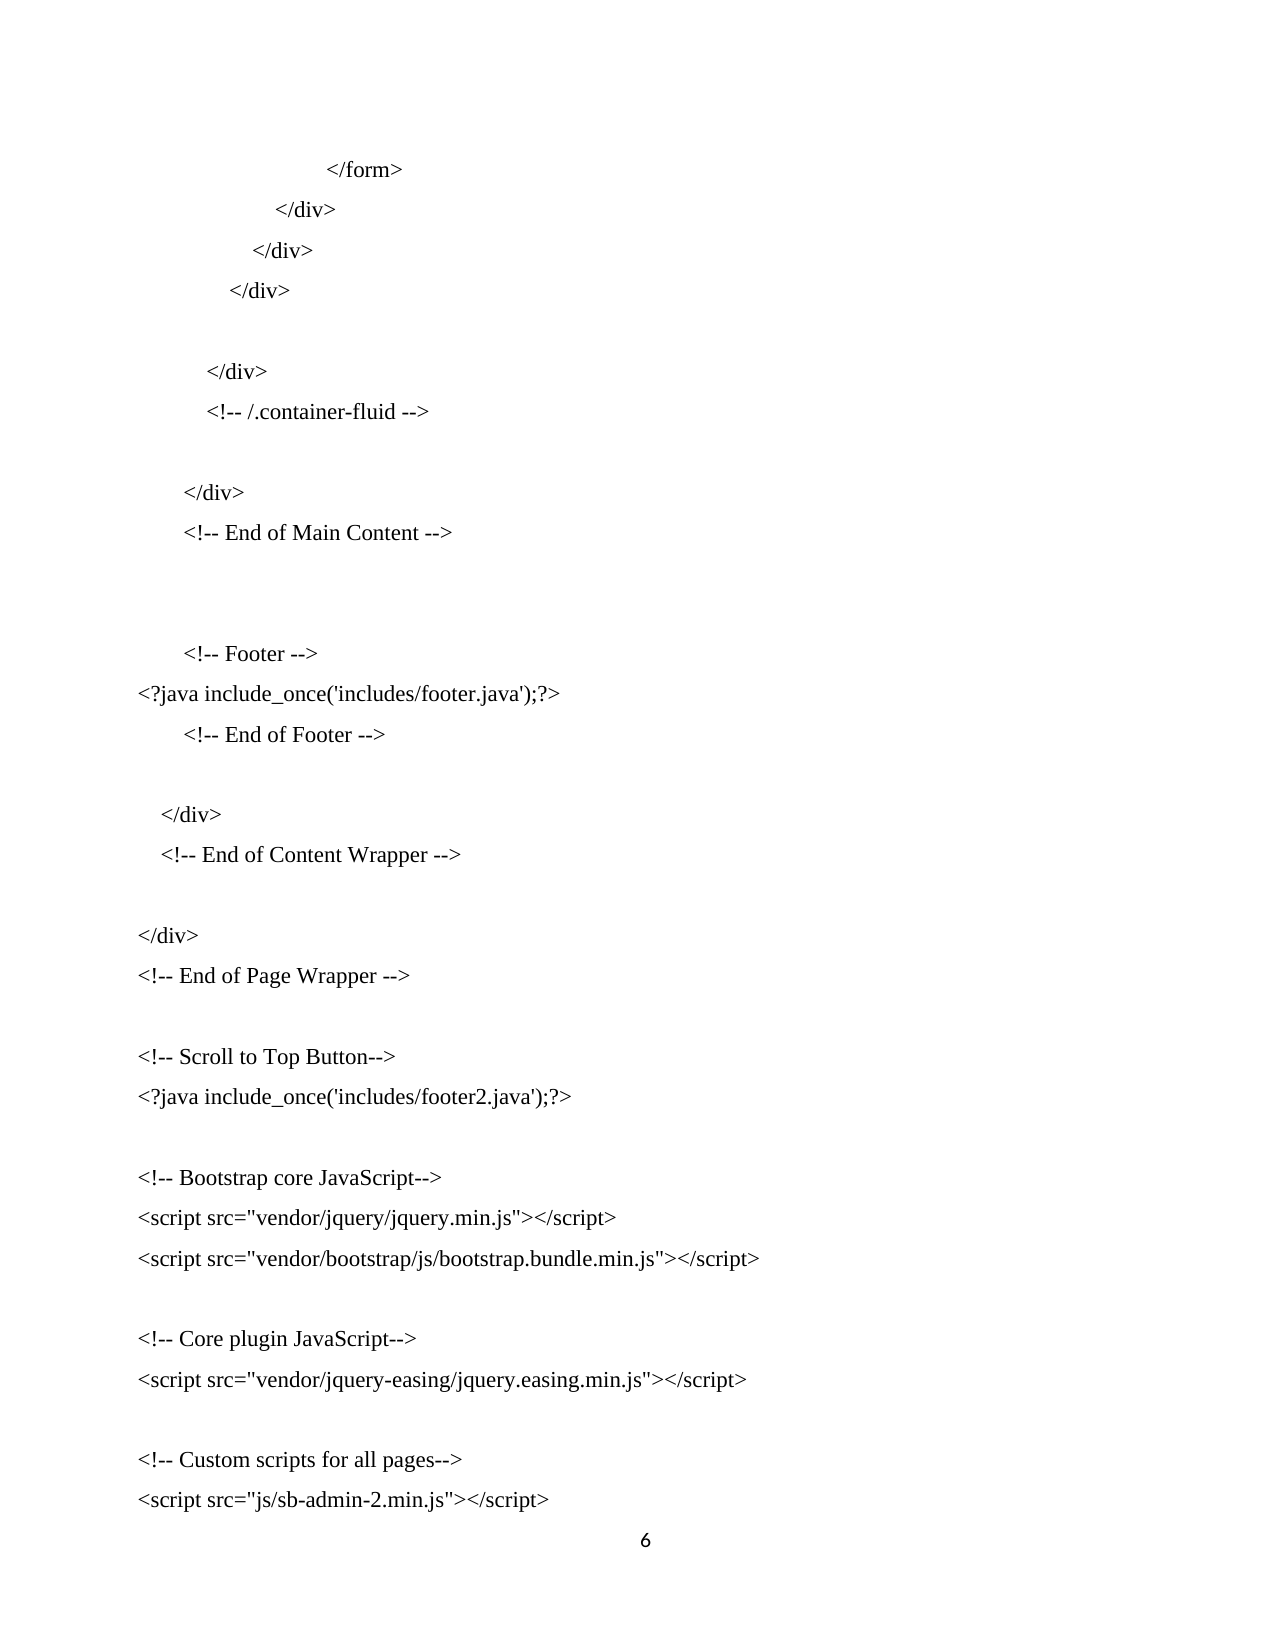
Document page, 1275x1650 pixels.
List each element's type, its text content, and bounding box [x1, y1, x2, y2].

text </div> [114, 479, 1179, 505]
text <!-- Scroll to Top Button--> [114, 1043, 1179, 1069]
text <!-- Core plugin JavaScript--> [114, 1325, 1179, 1352]
text <!-- End of Page Wrapper --> [114, 962, 1179, 989]
text <!-- /.container-fluid --> [114, 398, 1179, 424]
text </div> [114, 277, 1179, 303]
text <?java include_once('includes/footer.java');?> [114, 680, 1179, 707]
text <script src="vendor/bootstrap/js/bootstrap.bundle.min.js"></script> [114, 1245, 1179, 1271]
text <!-- End of Main Content --> [114, 519, 1179, 545]
text <script src="vendor/jquery/jquery.min.js"></script> [114, 1204, 1179, 1231]
text <!-- Footer --> [114, 640, 1179, 666]
text </div> [114, 197, 1179, 223]
text </form> [114, 156, 1179, 183]
text <!-- End of Footer --> [114, 721, 1179, 747]
text <!-- End of Content Wrapper --> [114, 842, 1179, 868]
text <script src="vendor/jquery-easing/jquery.easing.min.js"></script> [114, 1366, 1179, 1392]
text </div> [114, 237, 1179, 263]
text <!-- Bootstrap core JavaScript--> [114, 1164, 1179, 1190]
text </div> [114, 358, 1179, 384]
text </div> [114, 801, 1179, 828]
text <!-- Custom scripts for all pages--> [114, 1446, 1179, 1473]
text </div> [114, 922, 1179, 948]
text <script src="js/sb-admin-2.min.js"></script> [114, 1487, 1179, 1513]
text <?java include_once('includes/footer2.java');?> [114, 1083, 1179, 1110]
